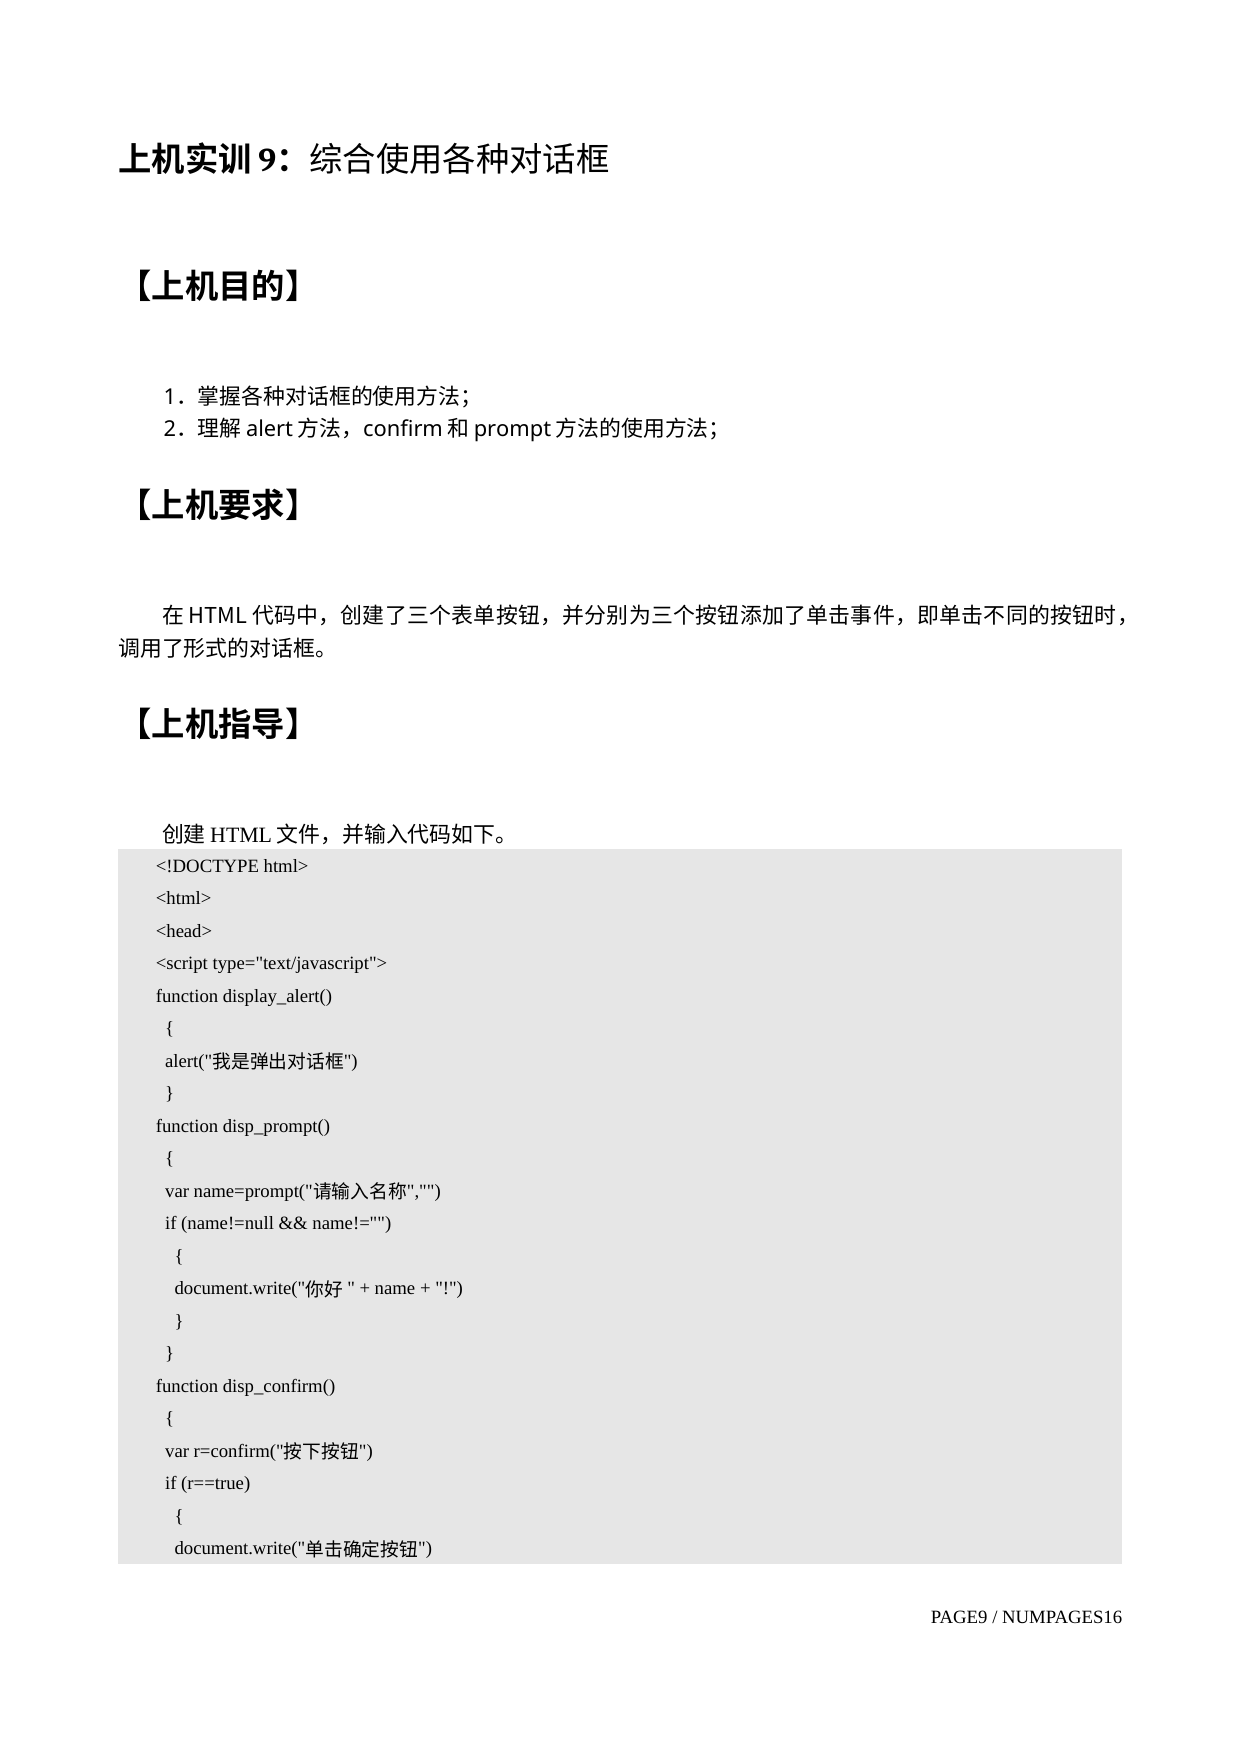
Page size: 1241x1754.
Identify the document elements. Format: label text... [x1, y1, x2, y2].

text } [118, 1304, 1122, 1337]
subtitle 【上机目的】 [118, 251, 1122, 316]
text 在HTML代码中，创建了三个表单按钮，并分别为三个按钮添加了单击事件，即单击不同的按钮时，调用了形式的对话框。 [118, 598, 1118, 663]
text function disp_prompt() [118, 1109, 1122, 1142]
text var r=confirm("按下按钮") [118, 1434, 1122, 1467]
text <html> [118, 882, 1122, 914]
text function disp_confirm() [118, 1369, 1122, 1402]
text <script type="text/javascript"> [118, 947, 1122, 979]
subtitle 上机实训9：综合使用各种对话框 [118, 124, 1122, 189]
text document.write("单击确定按钮") [118, 1532, 1122, 1564]
text alert("我是弹出对话框") [118, 1044, 1122, 1077]
text 2．理解alert方法，confirm和prompt方法的使用方法； [118, 411, 1118, 443]
text if (r==true) [118, 1467, 1122, 1499]
text } [118, 1077, 1122, 1109]
text function display_alert() [118, 979, 1122, 1012]
text { [118, 1239, 1122, 1272]
text 1．掌握各种对话框的使用方法； [118, 378, 1118, 411]
text { [118, 1142, 1122, 1174]
text } [118, 1337, 1122, 1369]
text 创建HTML文件，并输入代码如下。 [118, 817, 1122, 849]
subtitle 【上机指导】 [118, 690, 1122, 755]
text { [118, 1012, 1122, 1044]
text if (name!=null && name!="") [118, 1207, 1122, 1239]
text var name=prompt("请输入名称","") [118, 1174, 1122, 1207]
subtitle 【上机要求】 [118, 470, 1122, 535]
text <!DOCTYPE html> [118, 849, 1122, 882]
text { [118, 1499, 1122, 1532]
text document.write("你好 " + name + "!") [118, 1272, 1122, 1304]
text <head> [118, 914, 1122, 947]
text { [118, 1402, 1122, 1434]
